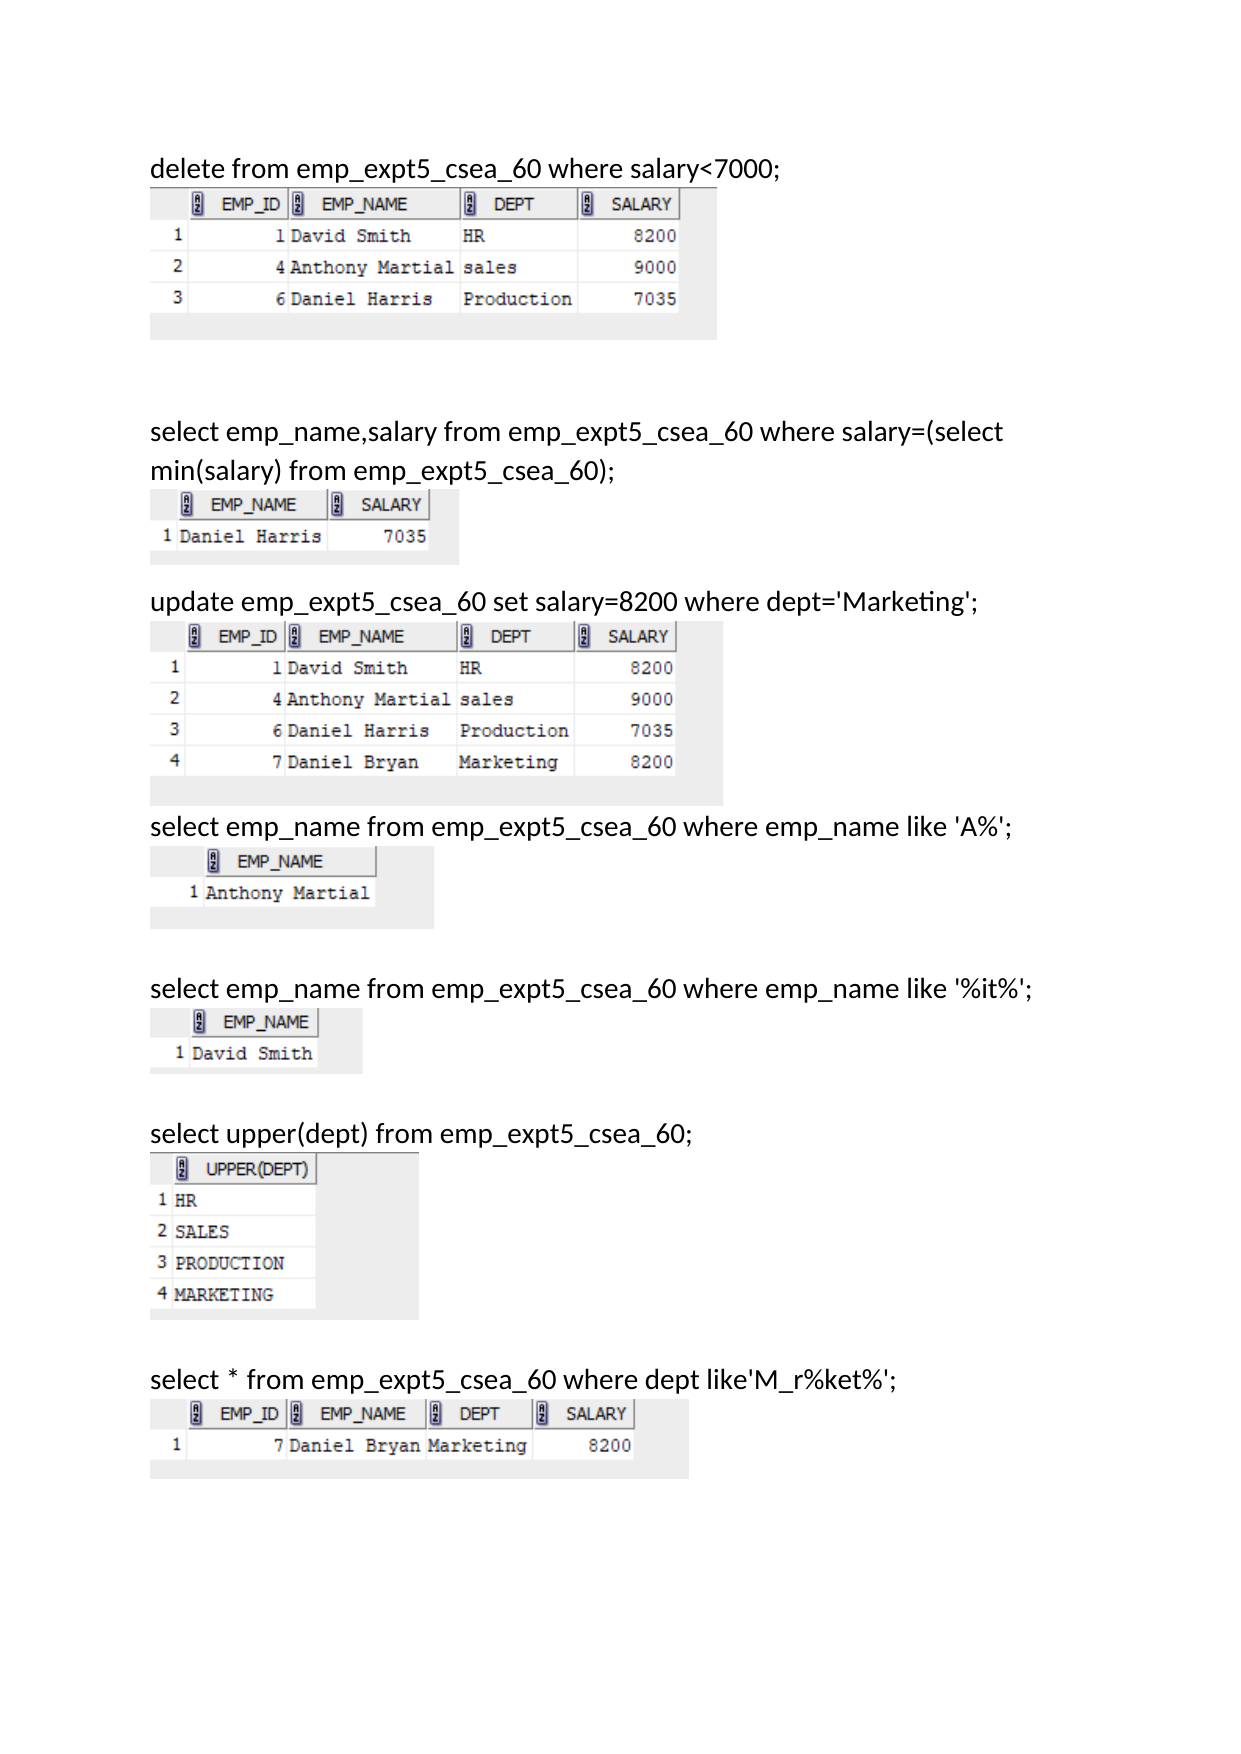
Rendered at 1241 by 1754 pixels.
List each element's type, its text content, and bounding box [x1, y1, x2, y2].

picture [150, 187, 718, 340]
picture [150, 489, 460, 565]
picture [150, 1152, 419, 1320]
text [150, 583, 1090, 1594]
picture [150, 1399, 689, 1479]
text select emp_name,salary from emp_expt5_csea_60 where salary=(select min(salary) from emp_expt5_csea_60); [150, 413, 1090, 564]
picture [150, 621, 724, 806]
picture [150, 1008, 363, 1074]
picture [150, 846, 435, 929]
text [150, 150, 1090, 339]
